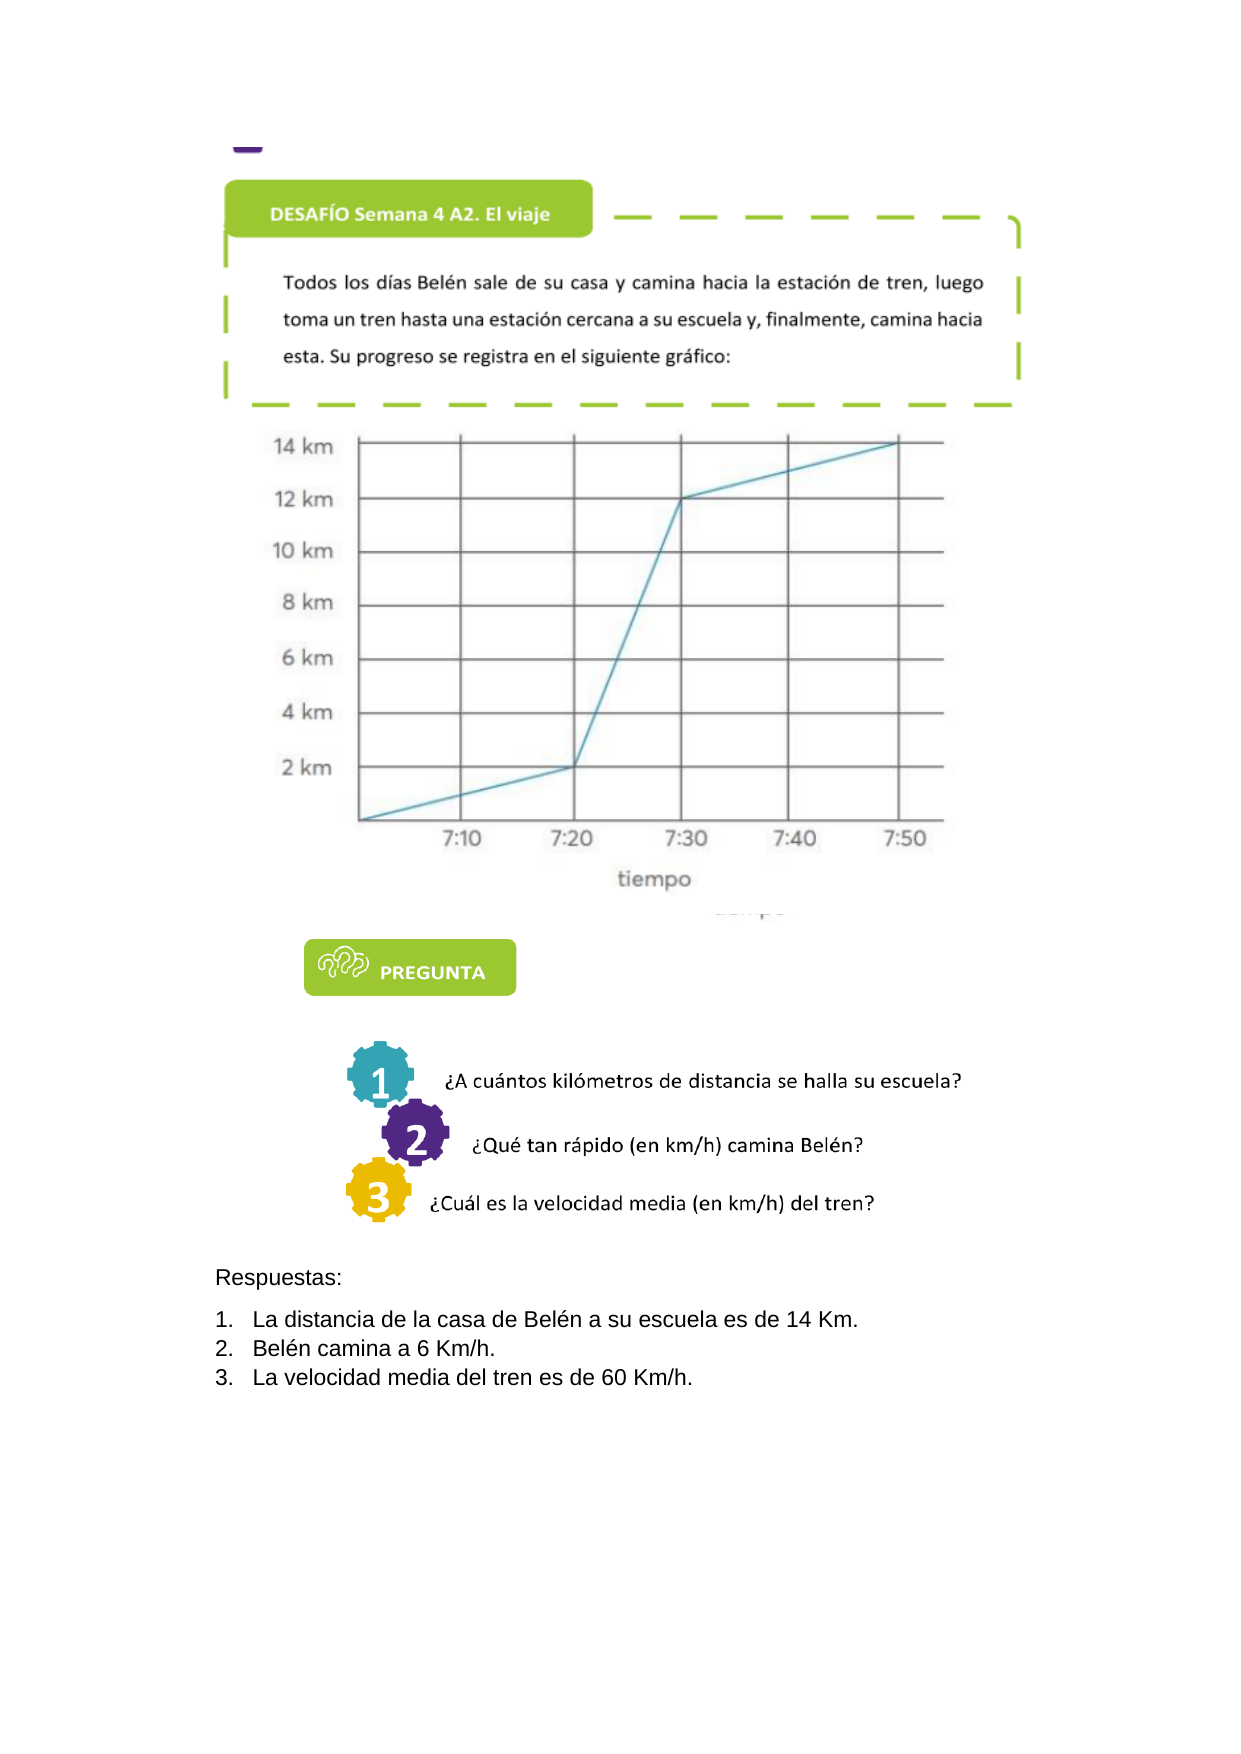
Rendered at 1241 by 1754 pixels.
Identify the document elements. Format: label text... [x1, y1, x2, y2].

list La distancia de la casa de Belén a su escuela es de 14 Km. [215, 1306, 1063, 1332]
list Belén camina a 6 Km/h. [215, 1335, 1063, 1361]
text Respuestas: [215, 1264, 1063, 1291]
picture [177, 147, 1063, 900]
picture [246, 914, 995, 1250]
list La velocidad media del tren es de 60 Km/h. [215, 1364, 1063, 1390]
